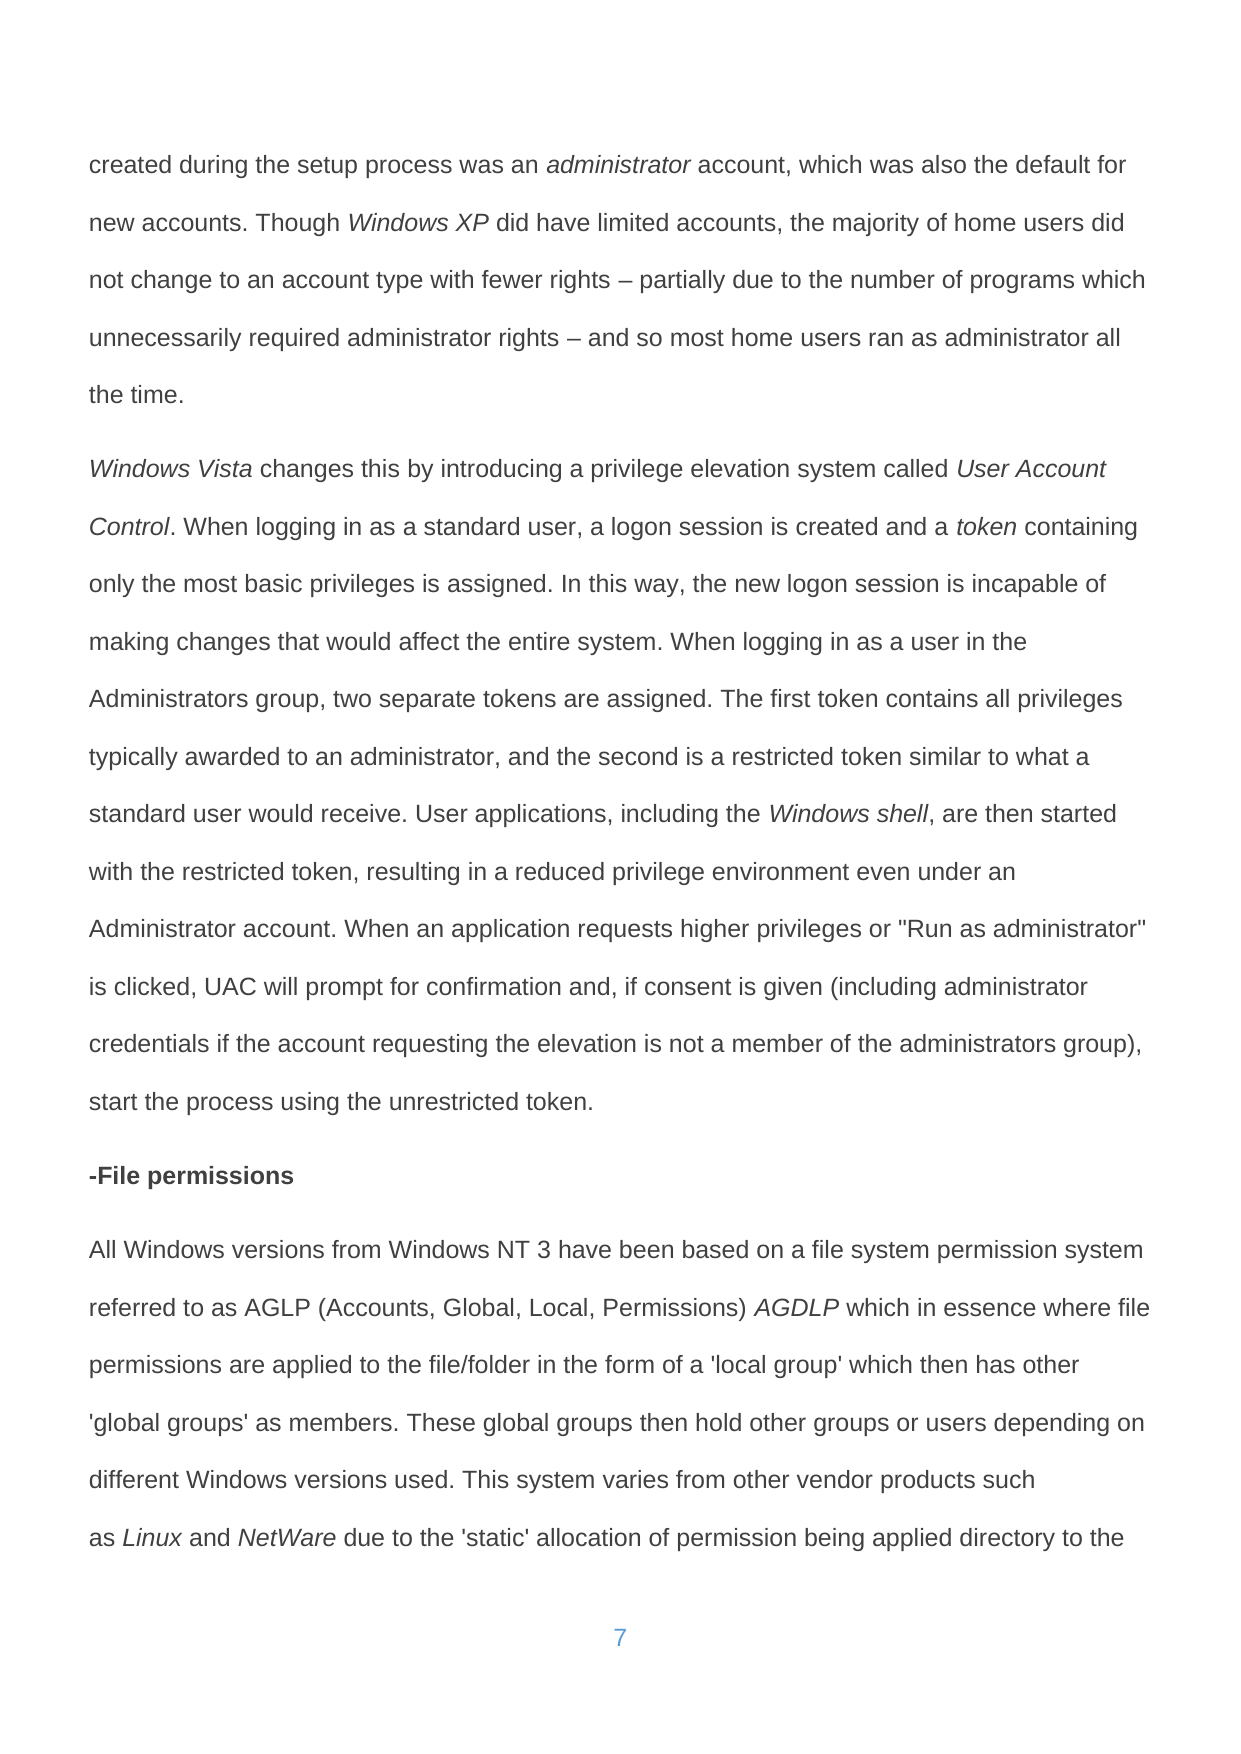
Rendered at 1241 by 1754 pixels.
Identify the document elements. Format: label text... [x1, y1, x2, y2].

text Windows Vista changes this by introducing a privilege elevation system called User Account Control. When logging in as a standard user, a logon session is created and a token containing only the most basic privileges is assigned. In this way, the new logon session is incapable of making changes that would affect the entire system. When logging in as a user in the Administrators group, two separate tokens are assigned. The first token contains all privileges typically awarded to an administrator, and the second is a restricted token similar to what a standard user would receive. User applications, including the Windows shell, are then started with the restricted token, resulting in a reduced privilege environment even under an Administrator account. When an application requests higher privileges or "Run as administrator" is clicked, UAC will prompt for confirmation and, if consent is given (including administrator credentials if the account requesting the elevation is not a member of the administrators group), start the process using the unrestricted token. [89, 454, 1152, 1115]
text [89, 1235, 1152, 1551]
text -File permissions [89, 1161, 1152, 1189]
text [89, 150, 1152, 409]
